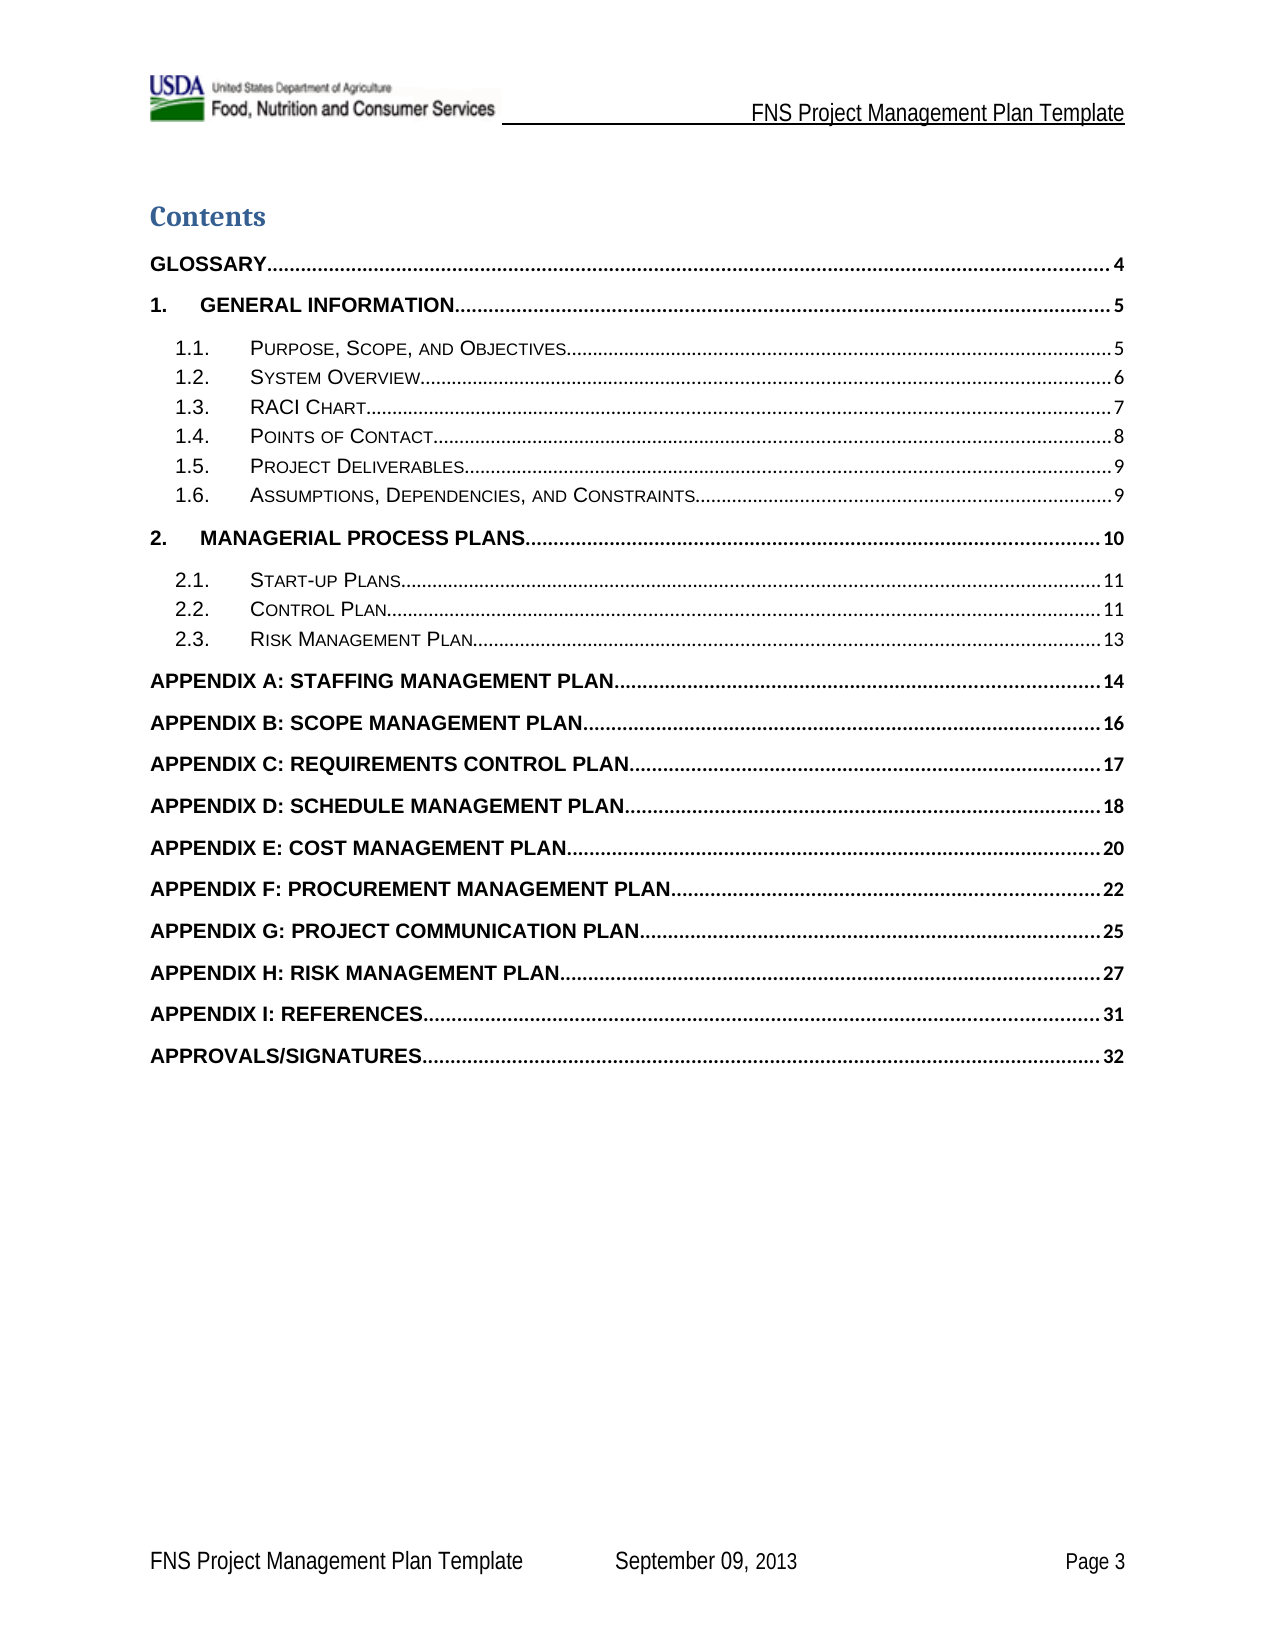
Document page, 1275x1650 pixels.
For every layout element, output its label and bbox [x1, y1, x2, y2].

picture [150, 75, 502, 122]
